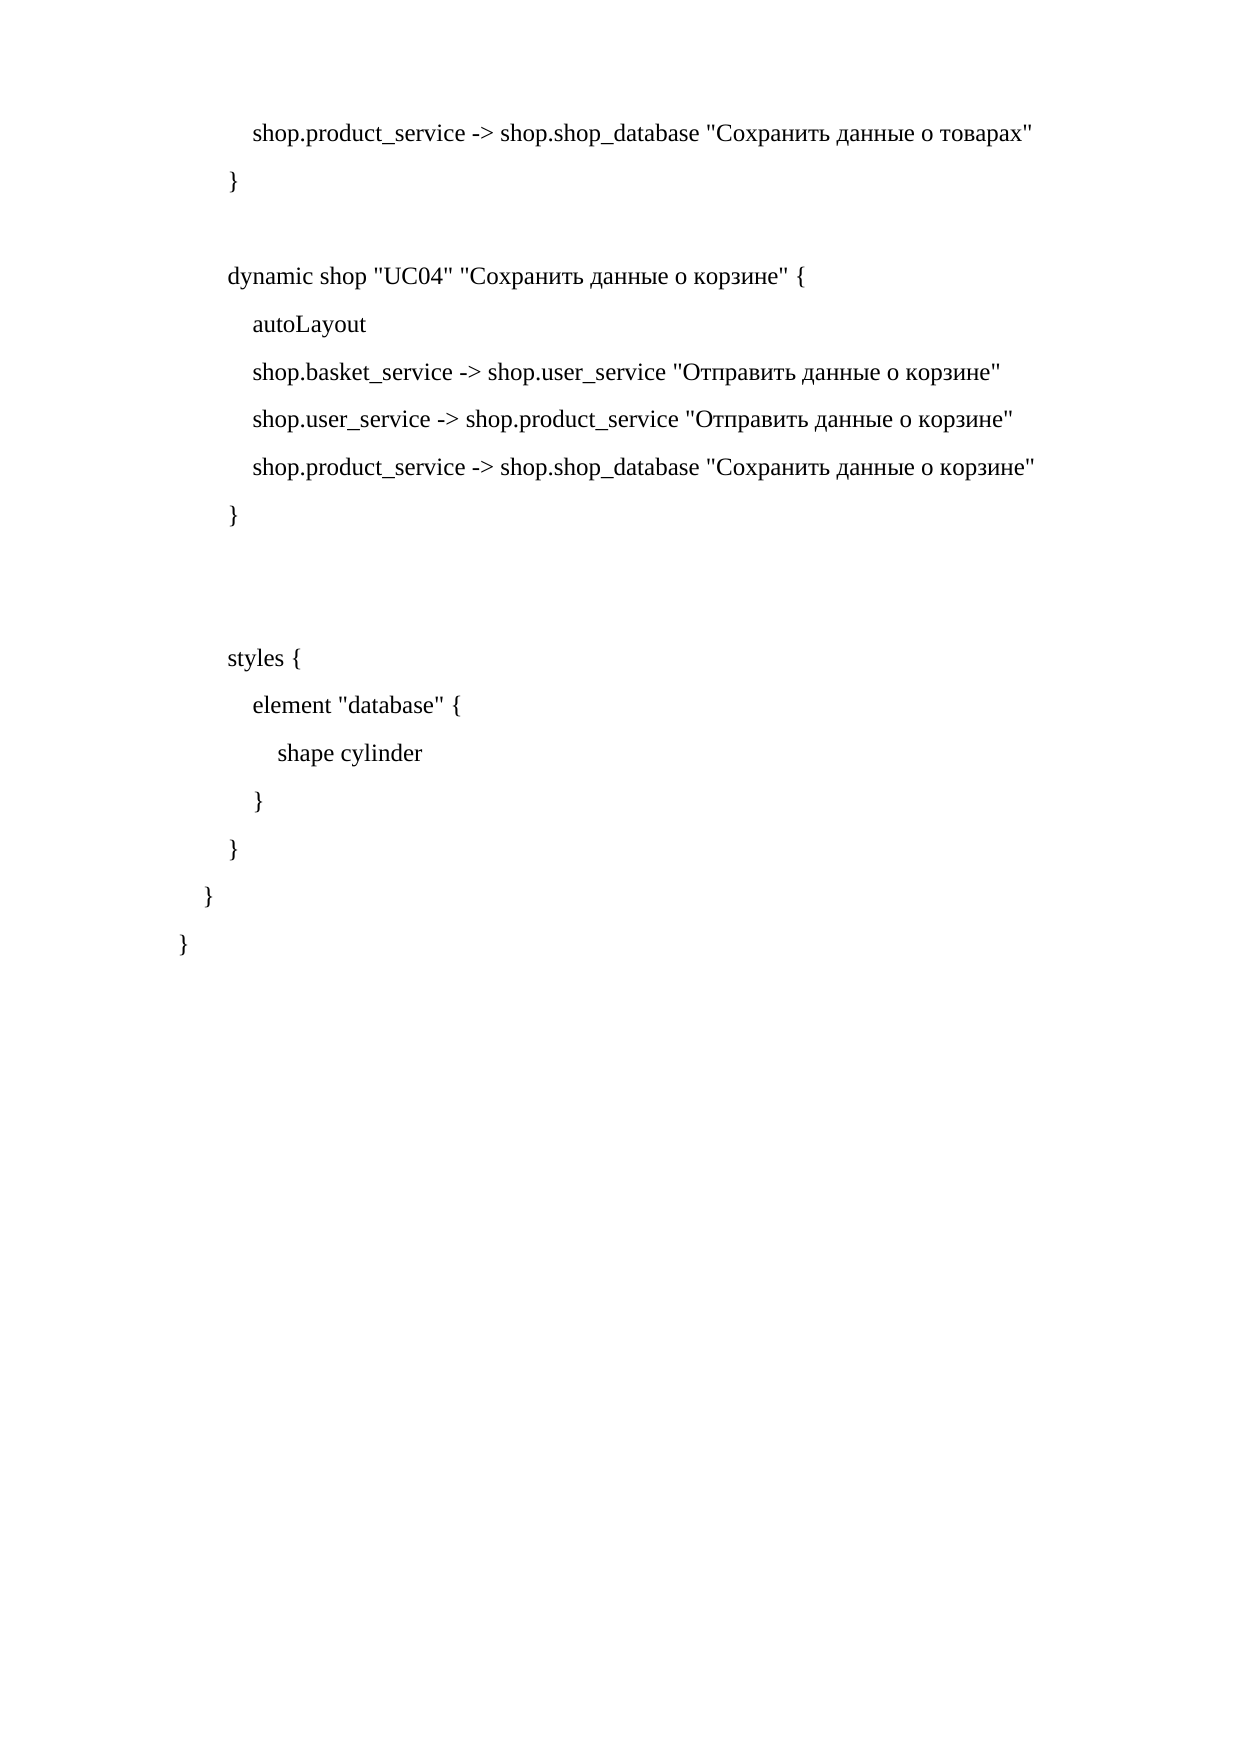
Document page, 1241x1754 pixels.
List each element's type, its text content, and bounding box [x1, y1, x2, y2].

text styles { [177, 643, 1152, 672]
text element "database" { [177, 691, 1152, 719]
text shape cylinder [177, 738, 1152, 767]
text } [177, 166, 1152, 194]
text } [177, 500, 1152, 528]
text } [177, 929, 1152, 958]
text } [177, 834, 1152, 862]
text shop.product_service -> shop.shop_database "Сохранить данные о корзине" [177, 452, 1152, 481]
text } [177, 786, 1152, 815]
text } [177, 881, 1152, 910]
text shop.product_service -> shop.shop_database "Сохранить данные о товарах" [177, 118, 1152, 147]
text dynamic shop "UC04" "Сохранить данные о корзине" { [177, 261, 1152, 290]
text autoLayout [177, 309, 1152, 338]
text shop.user_service -> shop.product_service "Отправить данные о корзине" [177, 404, 1152, 433]
text shop.basket_service -> shop.user_service "Отправить данные о корзине" [177, 357, 1152, 385]
